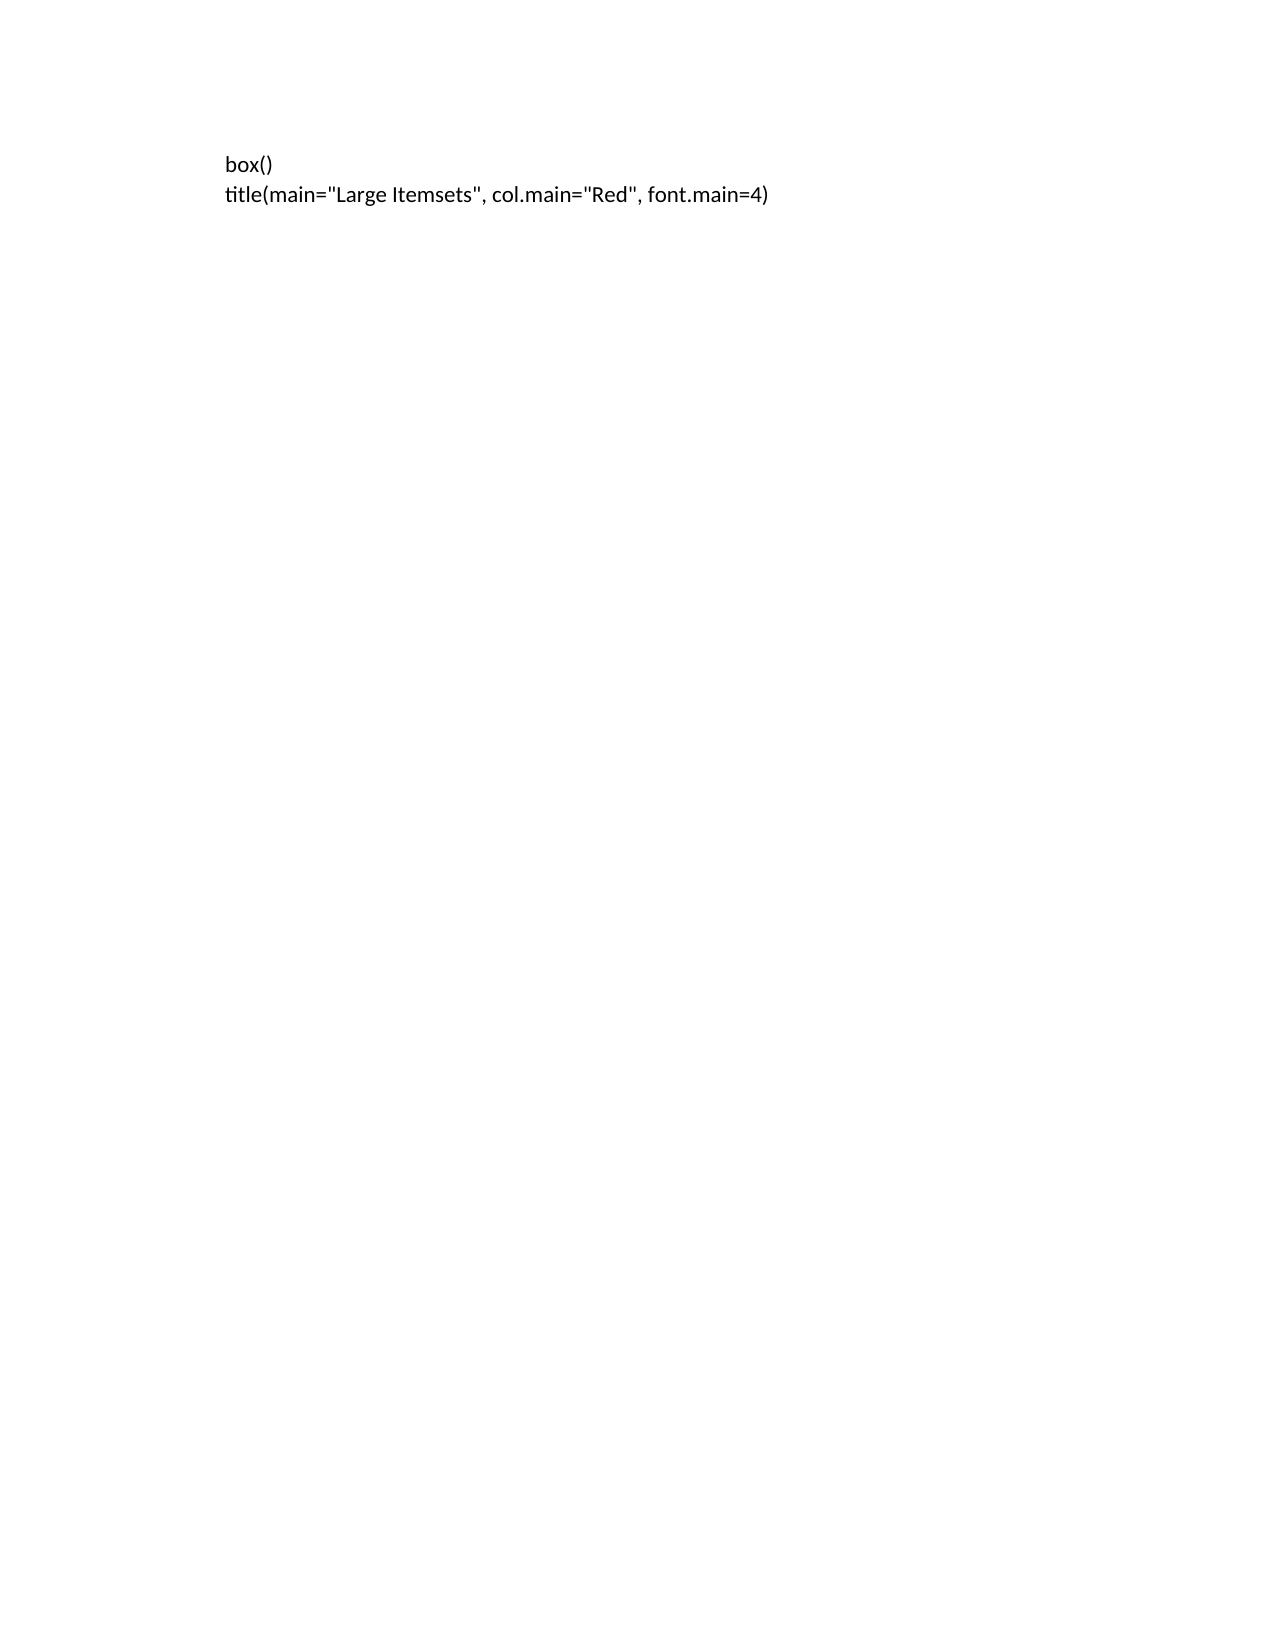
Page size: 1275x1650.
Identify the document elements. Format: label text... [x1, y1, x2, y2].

list box() [225, 150, 1125, 178]
list title(main="Large Itemsets", col.main="Red", font.main=4) [225, 180, 1125, 208]
